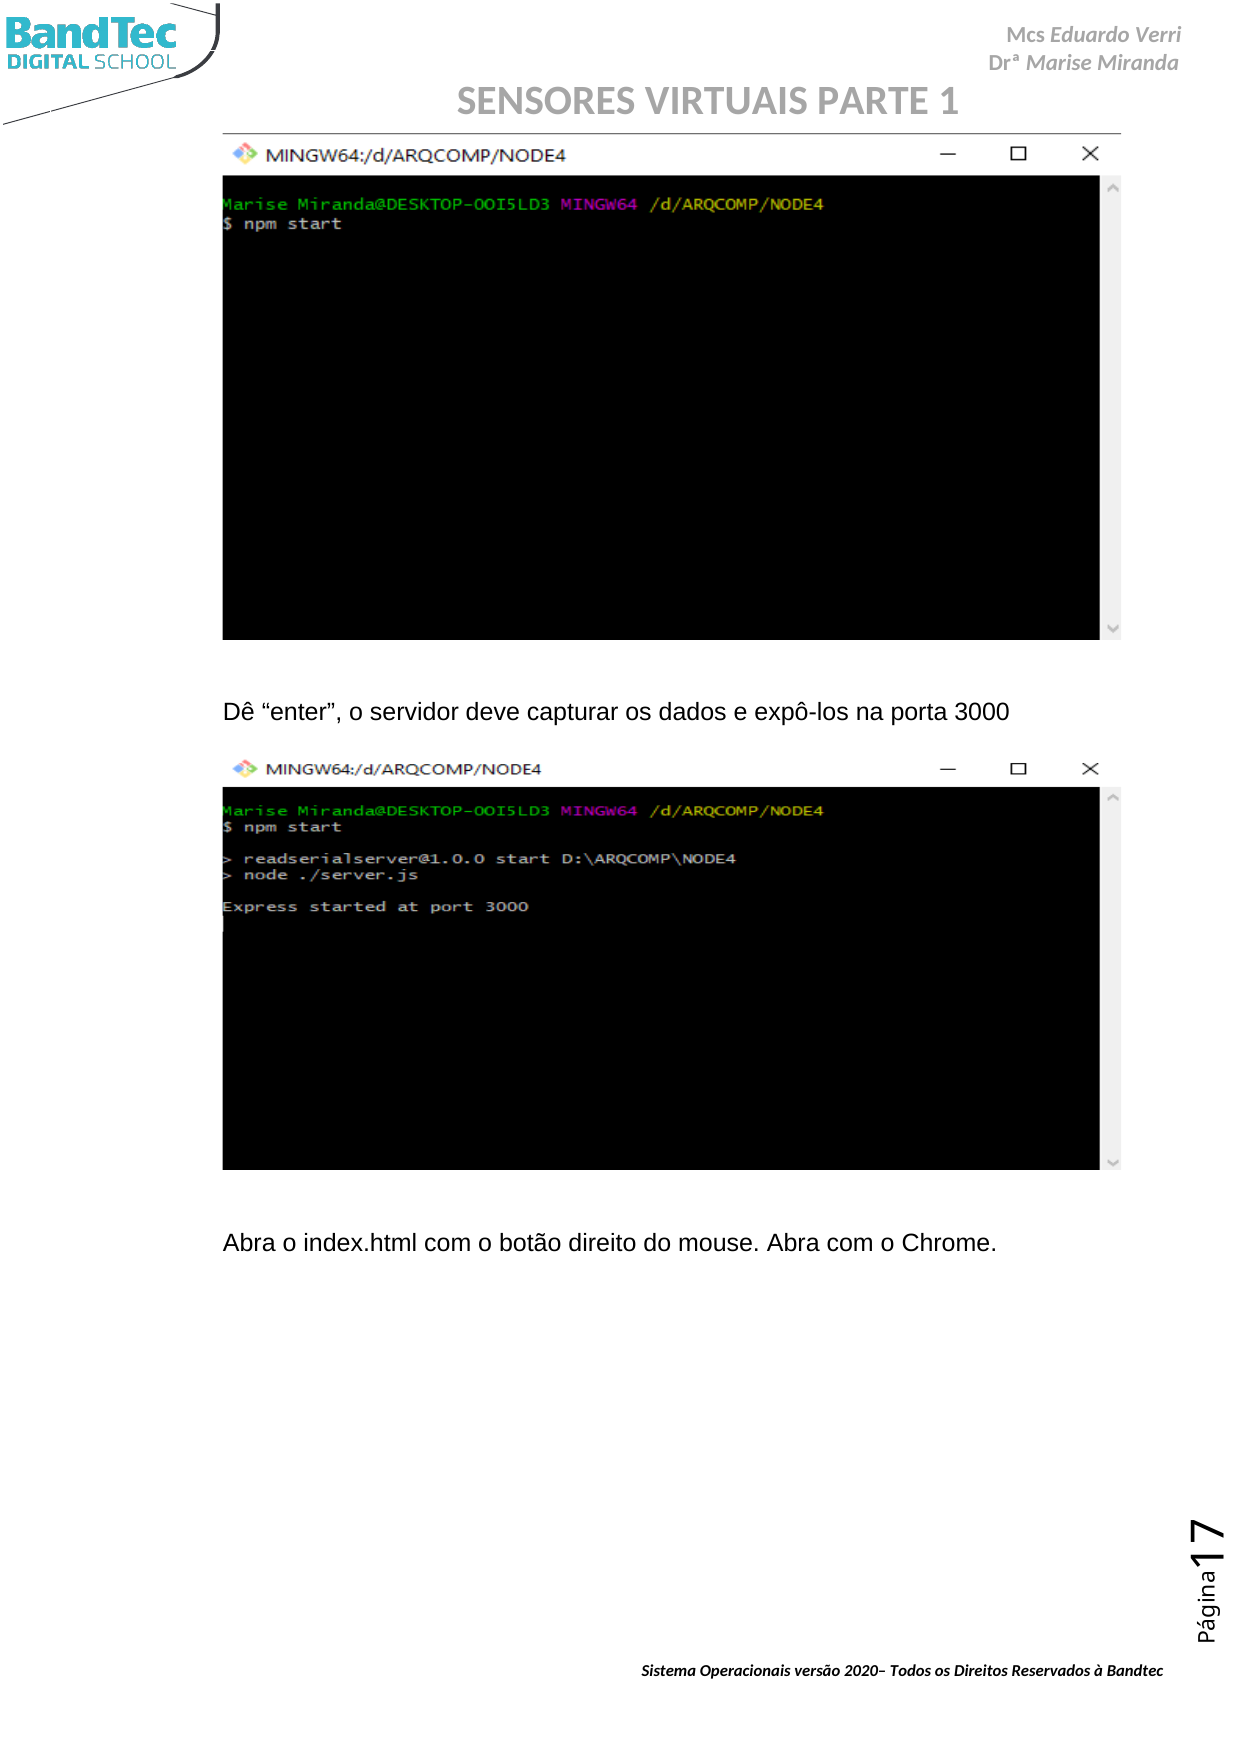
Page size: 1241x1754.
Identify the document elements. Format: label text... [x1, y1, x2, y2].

picture [51, 51, 176, 74]
text Dê “enter”, o servidor deve capturar os dados e expô-los na porta 3000 [149, 697, 1106, 726]
picture [222, 754, 1122, 1170]
text Abra o index.html com o botão direito do mouse. Abra com o Chrome. [149, 1227, 1106, 1256]
picture [6, 17, 176, 74]
picture [222, 133, 1122, 640]
